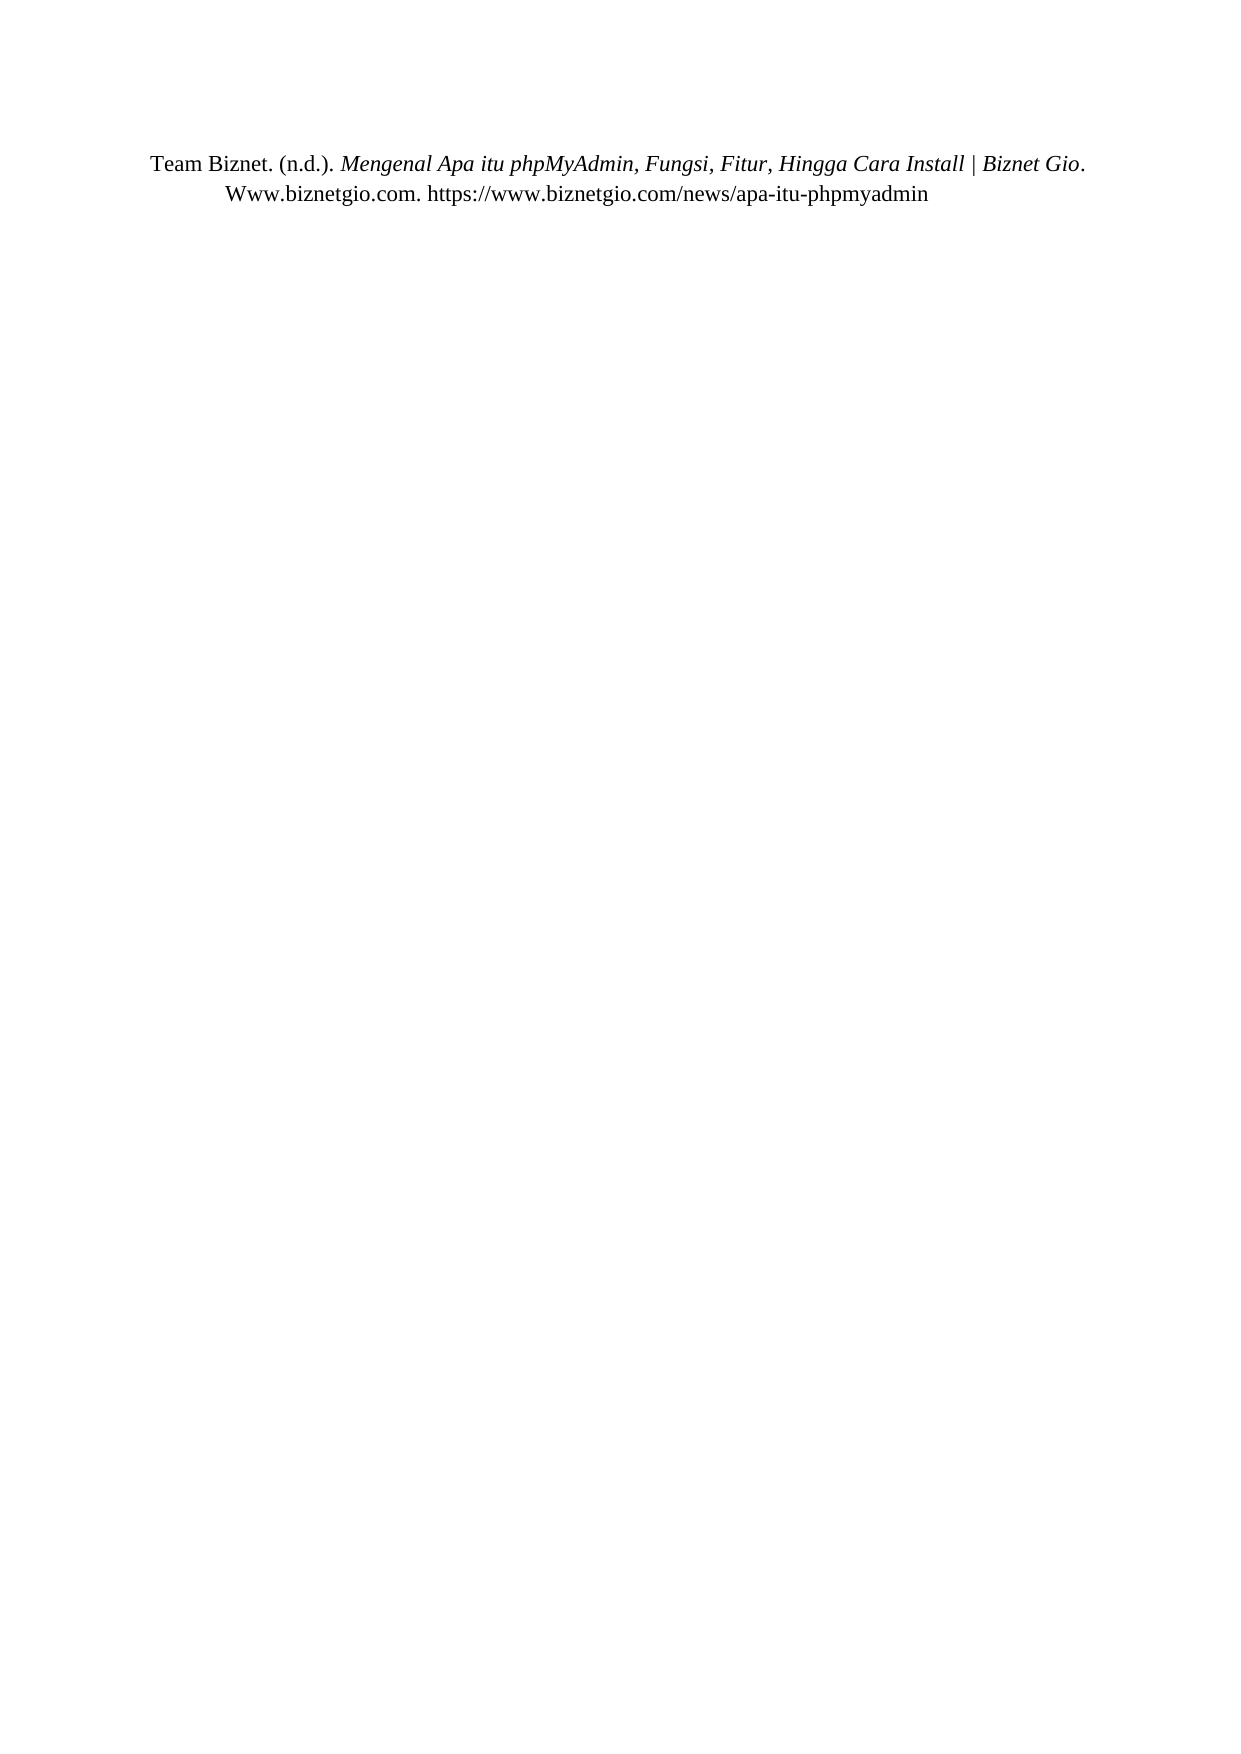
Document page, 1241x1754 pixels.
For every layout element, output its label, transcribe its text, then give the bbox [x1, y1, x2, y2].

text Team Biznet. (n.d.). Mengenal Apa itu phpMyAdmin, Fungsi, Fitur, Hingga Cara Install | Biznet Gio. Www.biznetgio.com. https://www.biznetgio.com/news/apa-itu-phpmyadmin [150, 150, 1090, 207]
